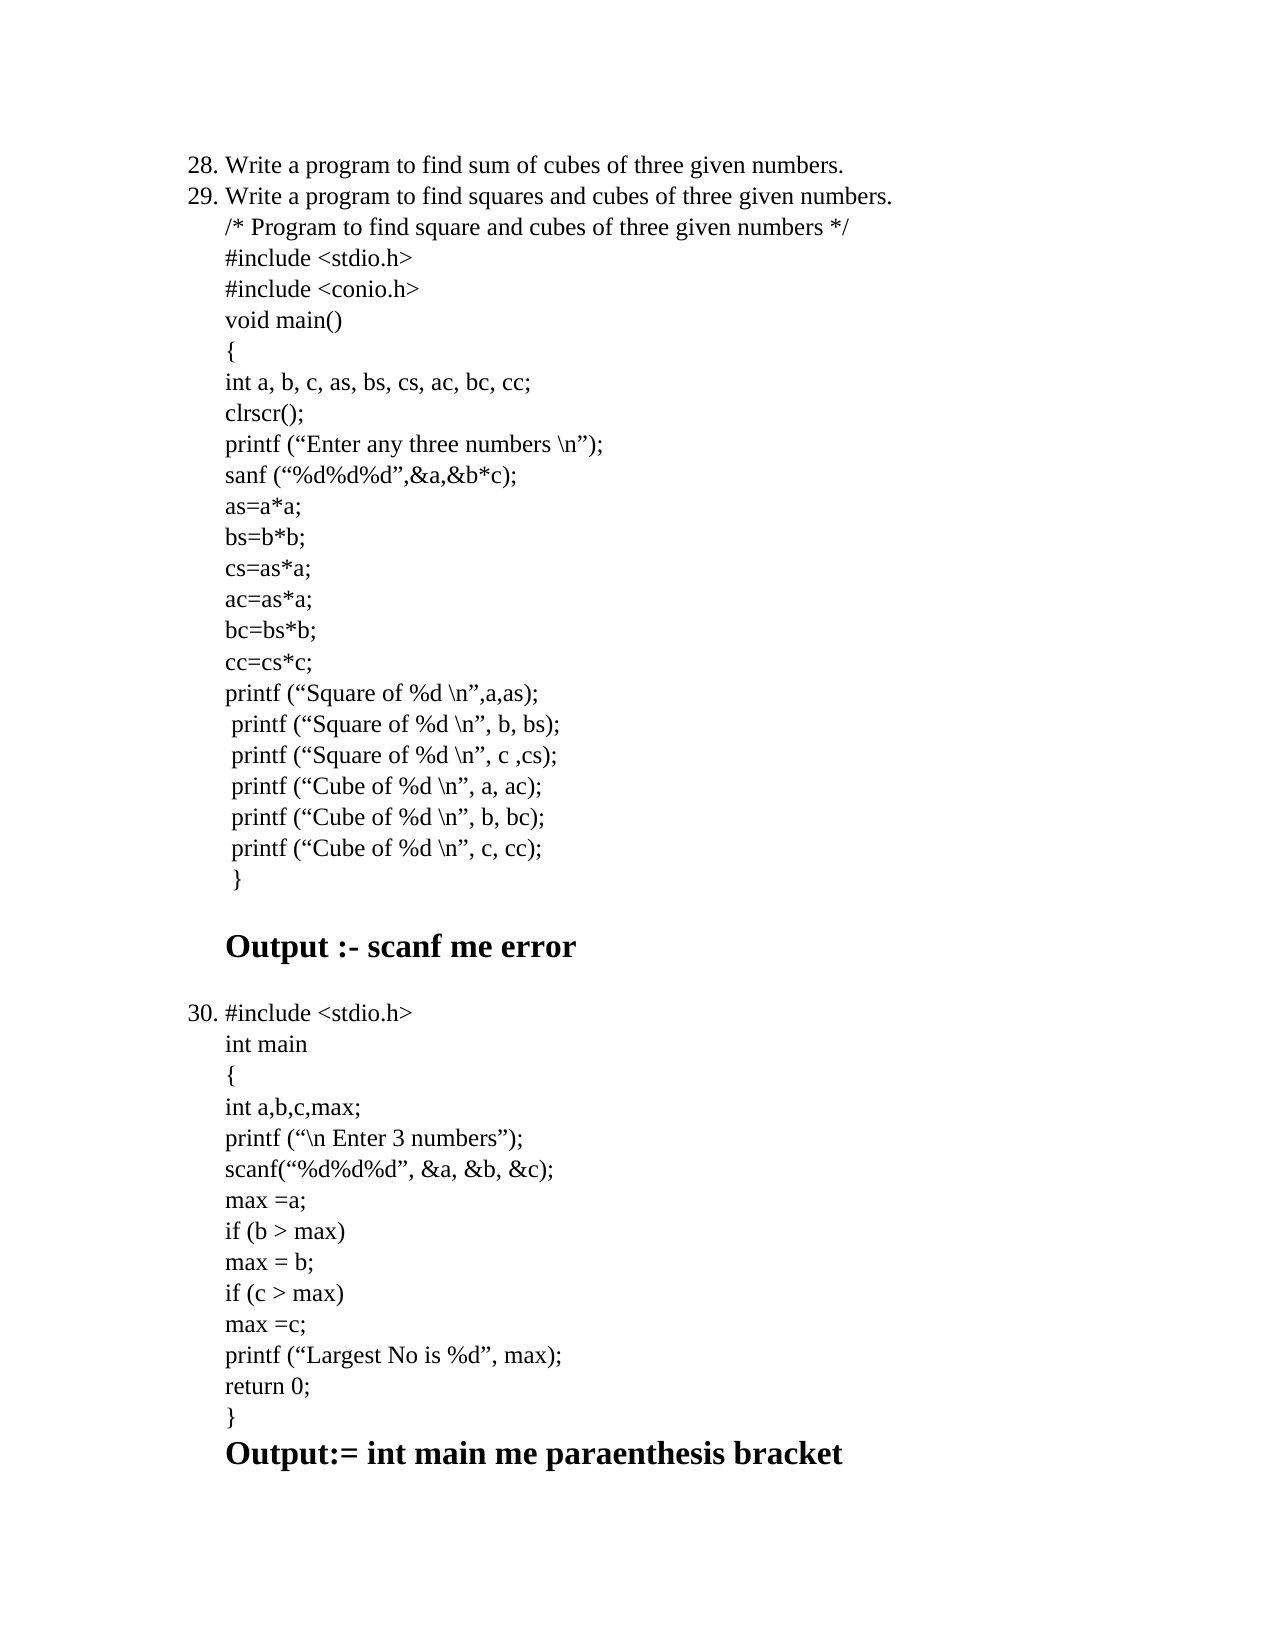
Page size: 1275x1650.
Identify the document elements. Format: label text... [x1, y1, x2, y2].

list cc=cs*c; [225, 647, 1125, 675]
list printf (“Square of %d \n”, b, bs); [225, 709, 1125, 737]
list int main [225, 1029, 1125, 1058]
list printf (“Square of %d \n”,a,as); [225, 678, 1125, 706]
list max =a; [225, 1185, 1125, 1213]
list if (b > max) [225, 1216, 1125, 1244]
list printf (“Square of %d \n”, c ,cs); [225, 740, 1125, 768]
list ac=as*a; [225, 584, 1125, 613]
list #include <stdio.h> [225, 243, 1125, 272]
list scanf(“%d%d%d”, &a, &b, &c); [225, 1154, 1125, 1182]
list int a, b, c, as, bs, cs, ac, bc, cc; [225, 367, 1125, 396]
list if (c > max) [225, 1278, 1125, 1307]
list max =c; [225, 1309, 1125, 1338]
list Output:= int main me paraenthesis bracket [225, 1433, 1125, 1471]
list sanf (“%d%d%d”,&a,&b*c); [225, 460, 1125, 489]
list { [225, 336, 1125, 365]
list #include <conio.h> [225, 274, 1125, 303]
list bc=bs*b; [225, 616, 1125, 644]
list Write a program to find sum of cubes of three given numbers. [187, 150, 1125, 179]
list bs=b*b; [225, 522, 1125, 551]
list as=a*a; [225, 491, 1125, 520]
list printf (“Enter any three numbers \n”); [225, 429, 1125, 458]
list } [225, 864, 1125, 893]
list } [225, 1402, 1125, 1431]
list void main() [225, 305, 1125, 334]
list { [225, 1061, 1125, 1089]
list printf (“Largest No is %d”, max); [225, 1340, 1125, 1369]
list return 0; [225, 1371, 1125, 1400]
list printf (“\n Enter 3 numbers”); [225, 1123, 1125, 1151]
list int a,b,c,max; [225, 1092, 1125, 1120]
list printf (“Cube of %d \n”, b, bc); [225, 802, 1125, 831]
list printf (“Cube of %d \n”, c, cc); [225, 833, 1125, 862]
list #include <stdio.h> [187, 998, 1125, 1027]
list max = b; [225, 1247, 1125, 1276]
list printf (“Cube of %d \n”, a, ac); [225, 771, 1125, 799]
list Write a program to find squares and cubes of three given numbers. [187, 181, 1125, 210]
list cs=as*a; [225, 553, 1125, 582]
list /* Program to find square and cubes of three given numbers */ [225, 212, 1125, 241]
list Output :- scanf me error [225, 926, 1125, 964]
list clrscr(); [225, 398, 1125, 427]
